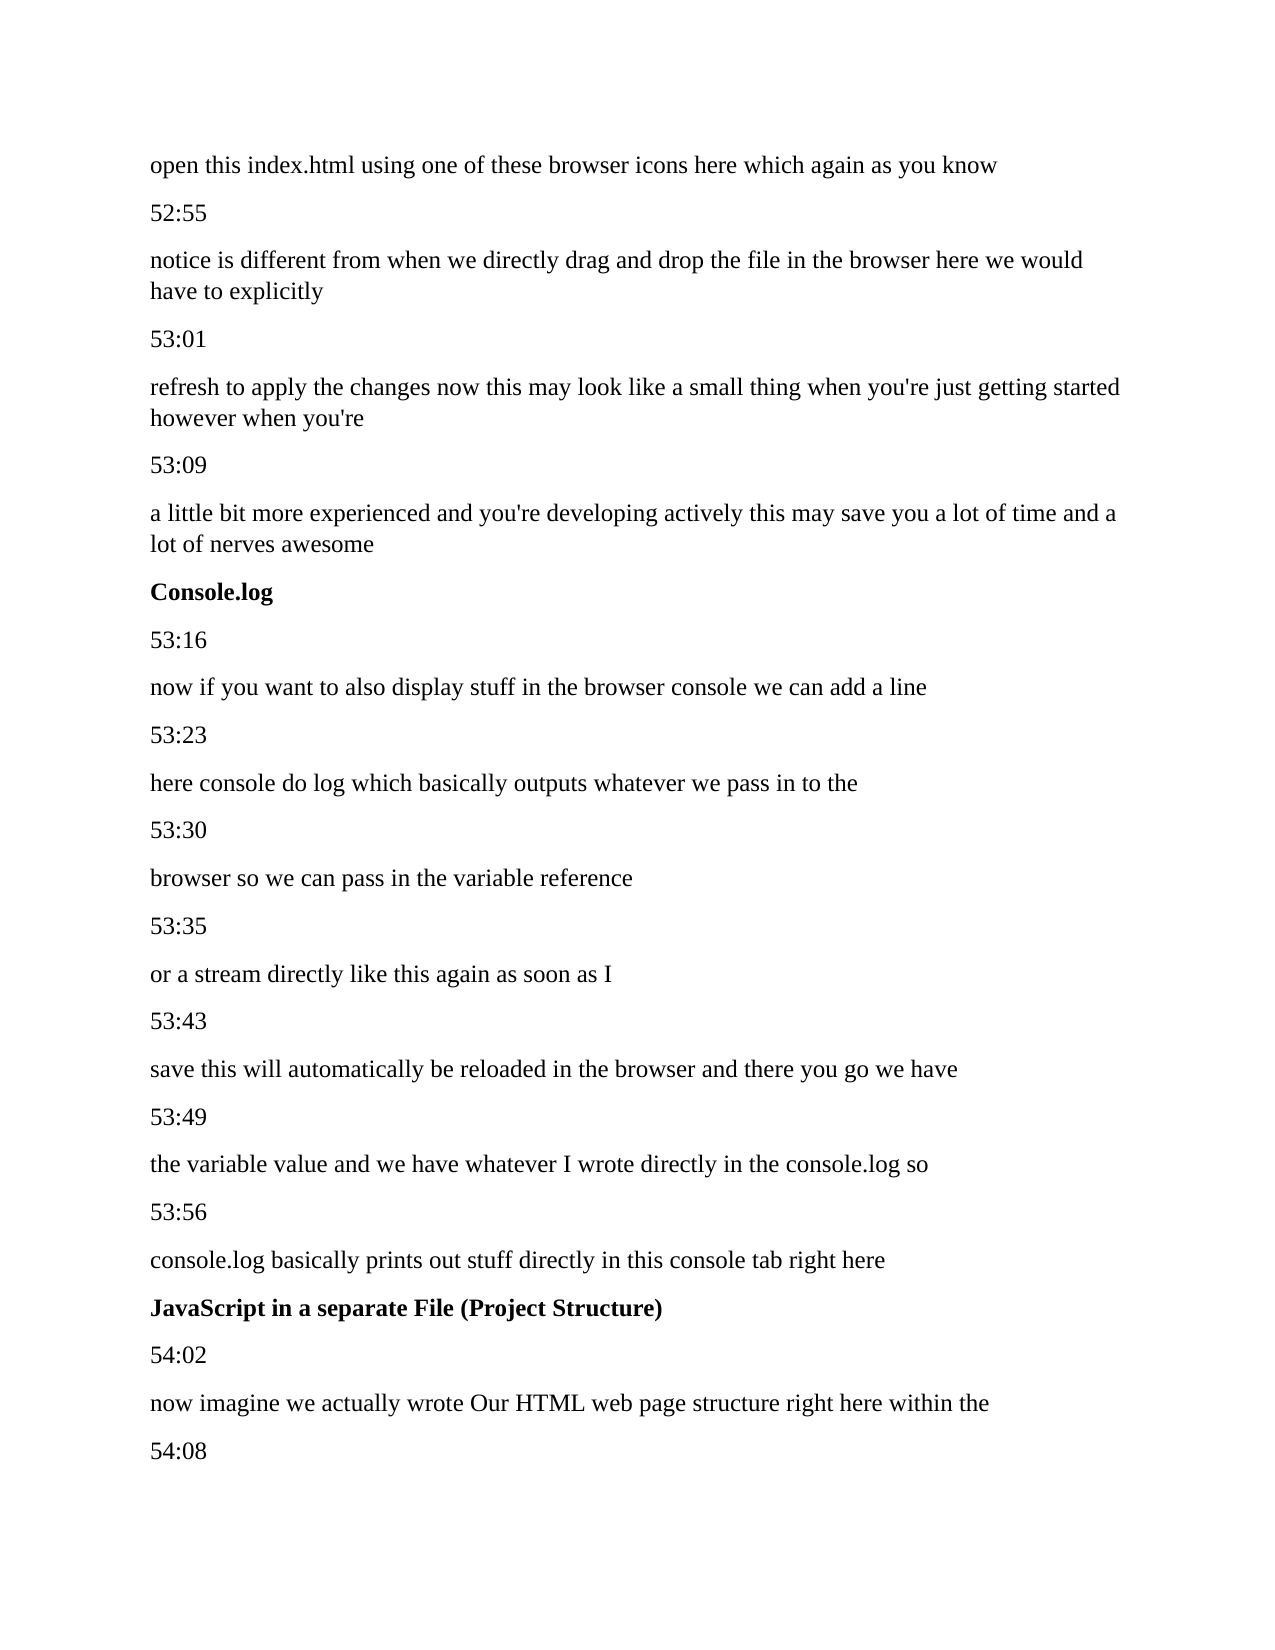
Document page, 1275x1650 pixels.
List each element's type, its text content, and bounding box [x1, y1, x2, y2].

text 53:49 [150, 1102, 1125, 1131]
text a little bit more experienced and you're developing actively this may save you a lot of time and a lot of nerves awesome [150, 498, 1125, 558]
text refresh to apply the changes now this may look like a small thing when you're just getting started however when you're [150, 372, 1125, 432]
text browser so we can pass in the variable reference [150, 863, 1125, 892]
text or a stream directly like this again as soon as I [150, 959, 1125, 987]
text here console do log which basically outputs whatever we pass in to the [150, 768, 1125, 797]
text Console.log [150, 577, 1125, 606]
text save this will automatically be reloaded in the browser and there you go we have [150, 1054, 1125, 1083]
text 53:30 [150, 816, 1125, 844]
text JavaScript in a separate File (Project Structure) [150, 1293, 1125, 1321]
text 54:02 [150, 1340, 1125, 1369]
text 53:16 [150, 625, 1125, 653]
text 53:01 [150, 324, 1125, 353]
text 54:08 [150, 1436, 1125, 1464]
text notice is different from when we directly drag and drop the file in the browser here we would have to explicitly [150, 245, 1125, 305]
text now imagine we actually wrote Our HTML web page structure right here within the [150, 1388, 1125, 1417]
text 53:56 [150, 1197, 1125, 1226]
text now if you want to also display stuff in the browser console we can add a line [150, 672, 1125, 701]
text the variable value and we have whatever I wrote directly in the console.log so [150, 1149, 1125, 1178]
text 53:09 [150, 451, 1125, 479]
text open this index.html using one of these browser icons here which again as you know [150, 150, 1125, 179]
text 53:43 [150, 1006, 1125, 1035]
text 53:35 [150, 911, 1125, 940]
text 53:23 [150, 720, 1125, 749]
text console.log basically prints out stuff directly in this console tab right here [150, 1245, 1125, 1274]
text 52:55 [150, 198, 1125, 226]
